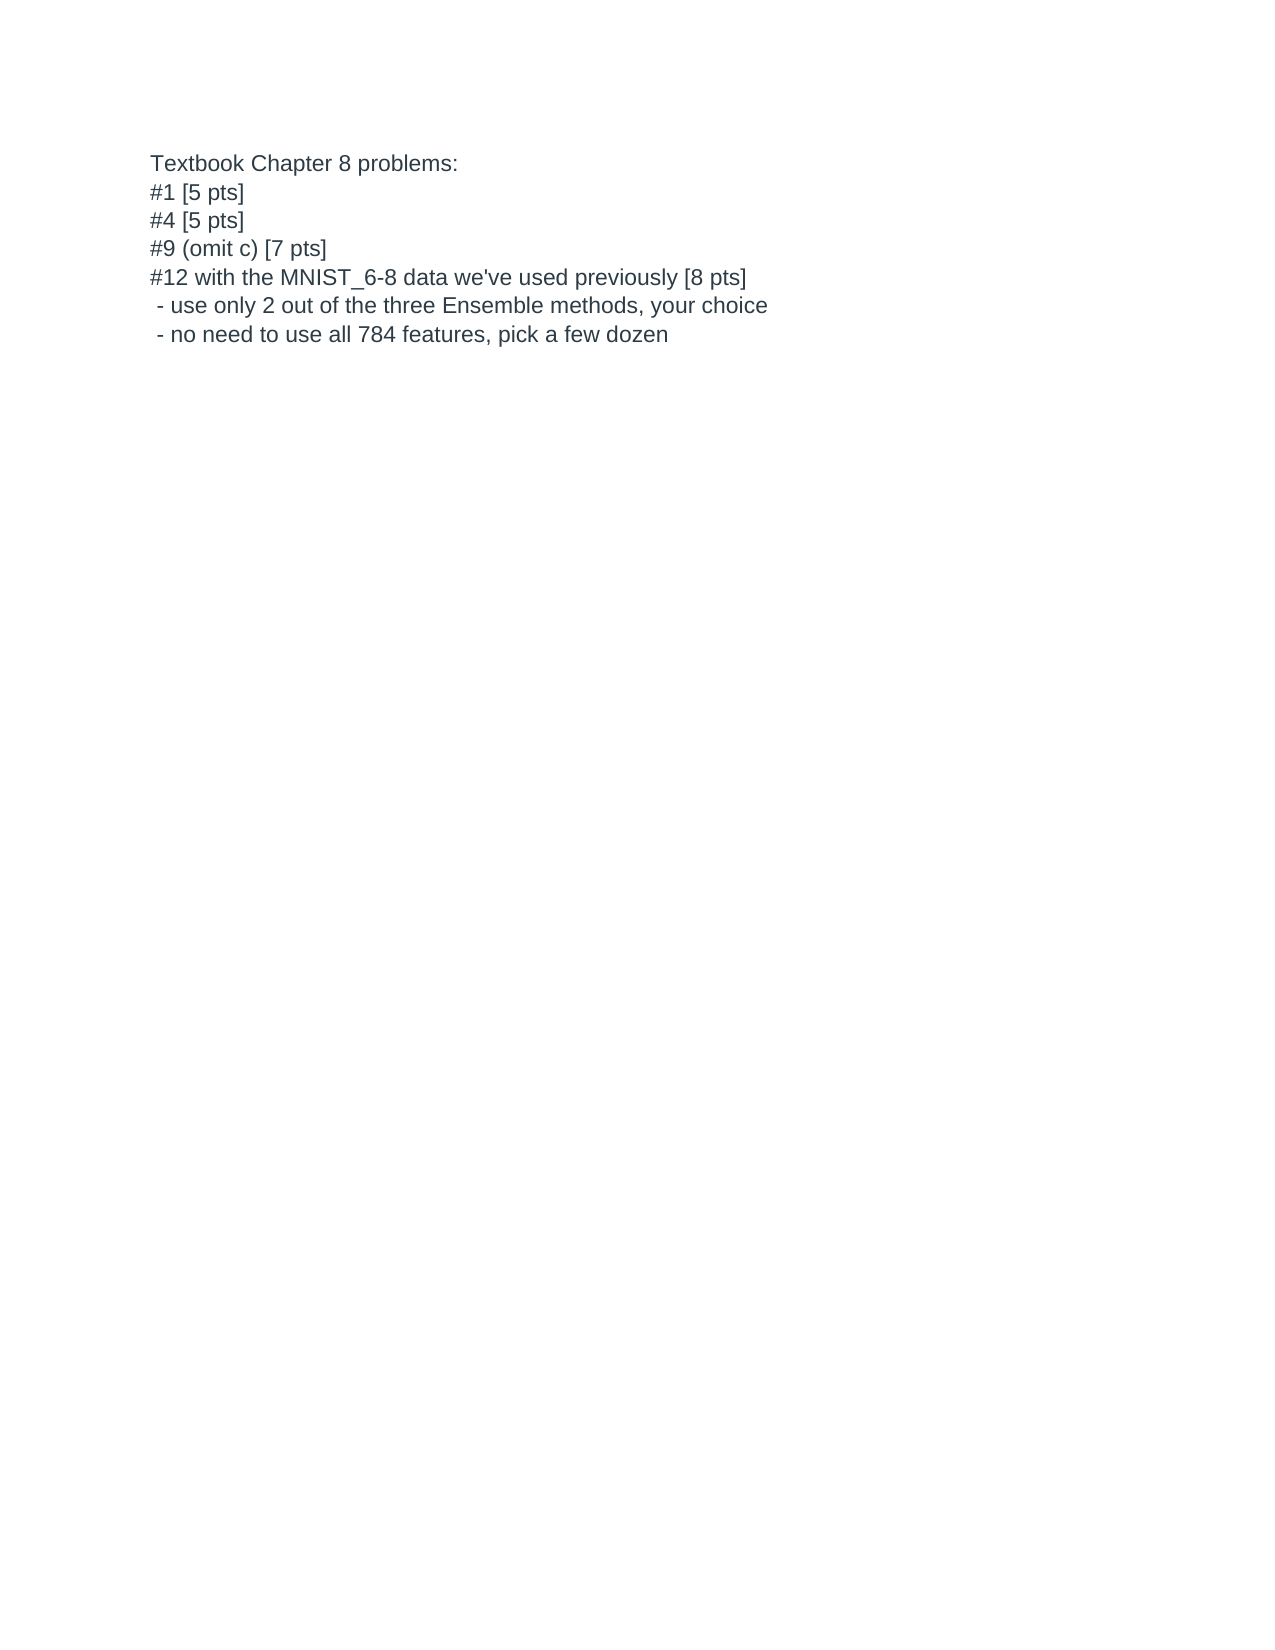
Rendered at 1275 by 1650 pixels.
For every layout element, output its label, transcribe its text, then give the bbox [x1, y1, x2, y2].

text Textbook Chapter 8 problems: #1 [5 pts] #4 [5 pts] #9 (omit c) [7 pts] #12 with the MNIST_6-8 data we've used previously [8 pts] - use only 2 out of the three Ensemble methods, your choice - no need to use all 784 features, pick a few dozen [150, 150, 1125, 347]
